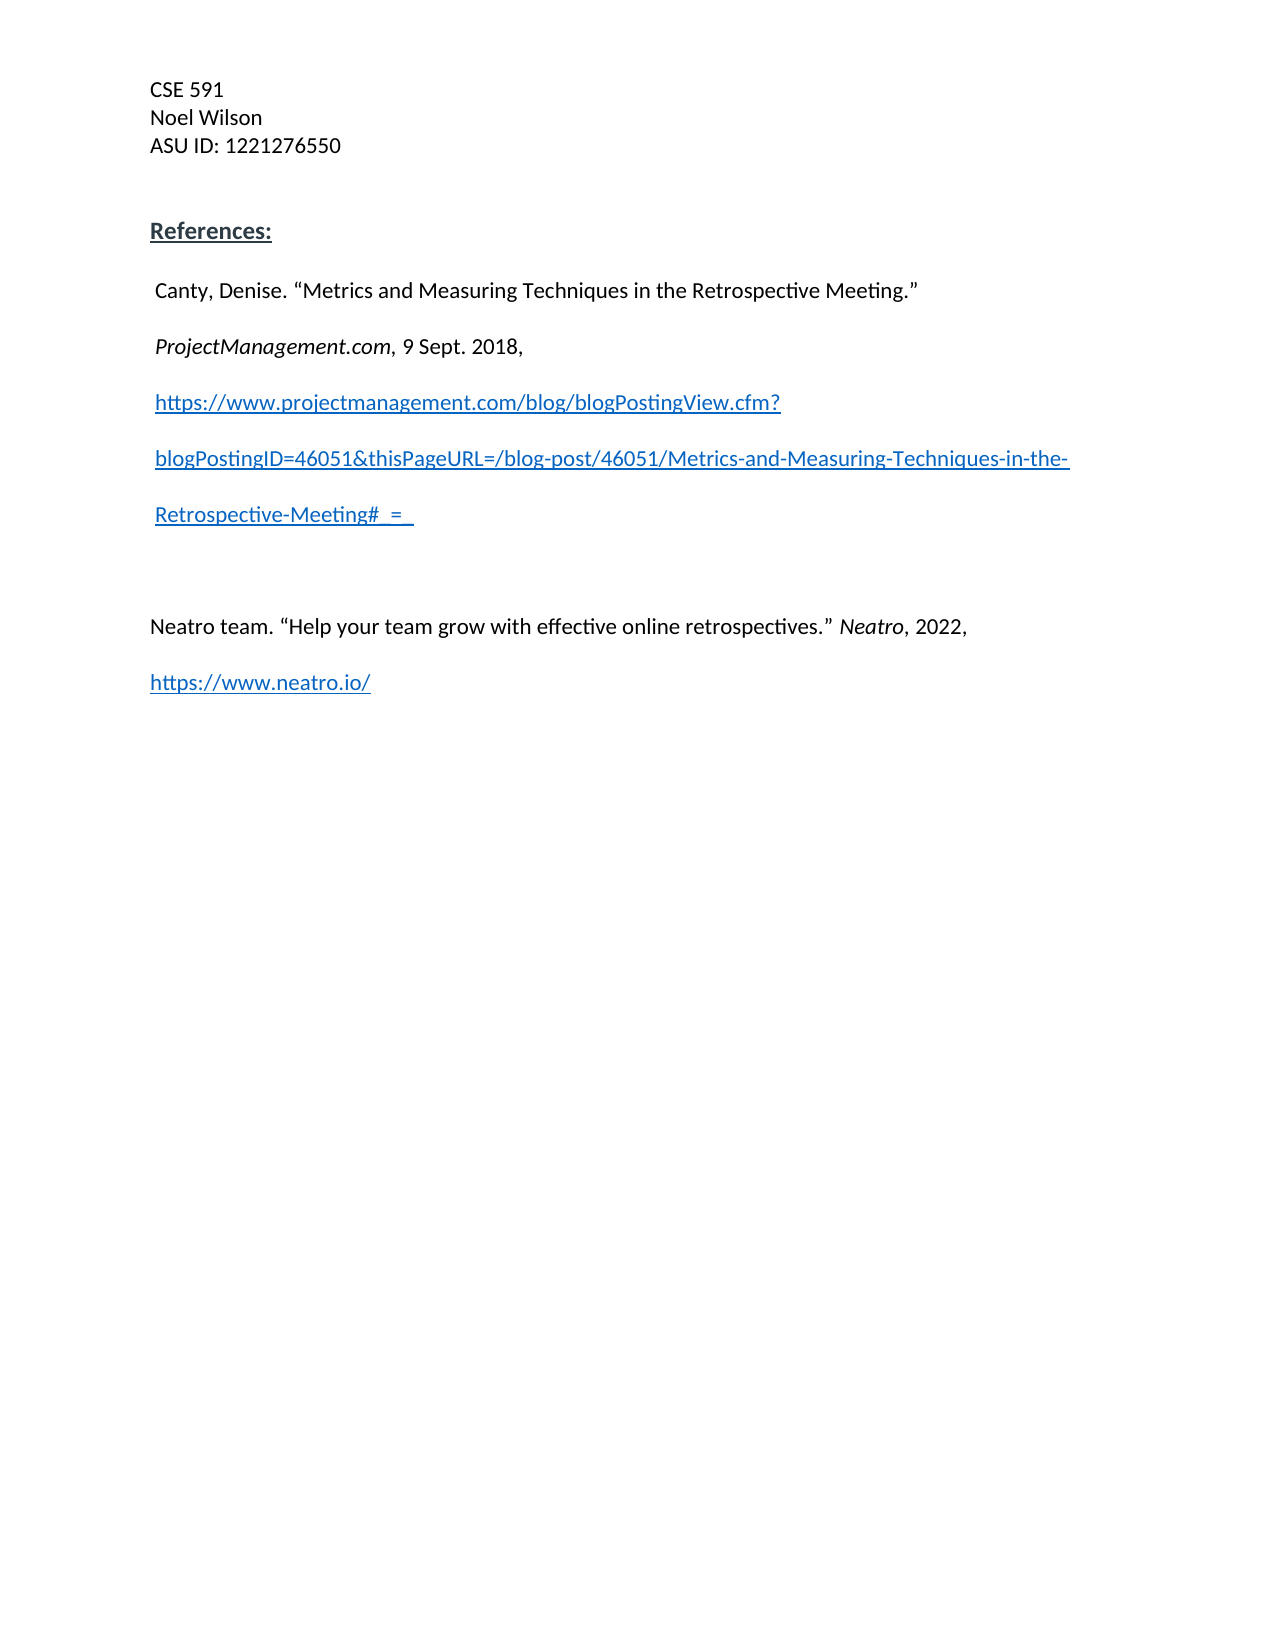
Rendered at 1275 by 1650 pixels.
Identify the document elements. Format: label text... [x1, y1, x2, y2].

text Canty, Denise. “Metrics and Measuring Techniques in the Retrospective Meeting.” ProjectManagement.com, 9 Sept. 2018, https://www.projectmanagement.com/blog/blogPostingView.cfm?blogPostingID=46051&thisPageURL=/blog-post/46051/Metrics-and-Measuring-Techniques-in-the-Retrospective-Meeting#_=_ [155, 276, 1125, 528]
text References: [150, 215, 1125, 246]
text Neatro team. “Help your team grow with effective online retrospectives.” Neatro, 2022, https://www.neatro.io/ [150, 612, 1125, 696]
